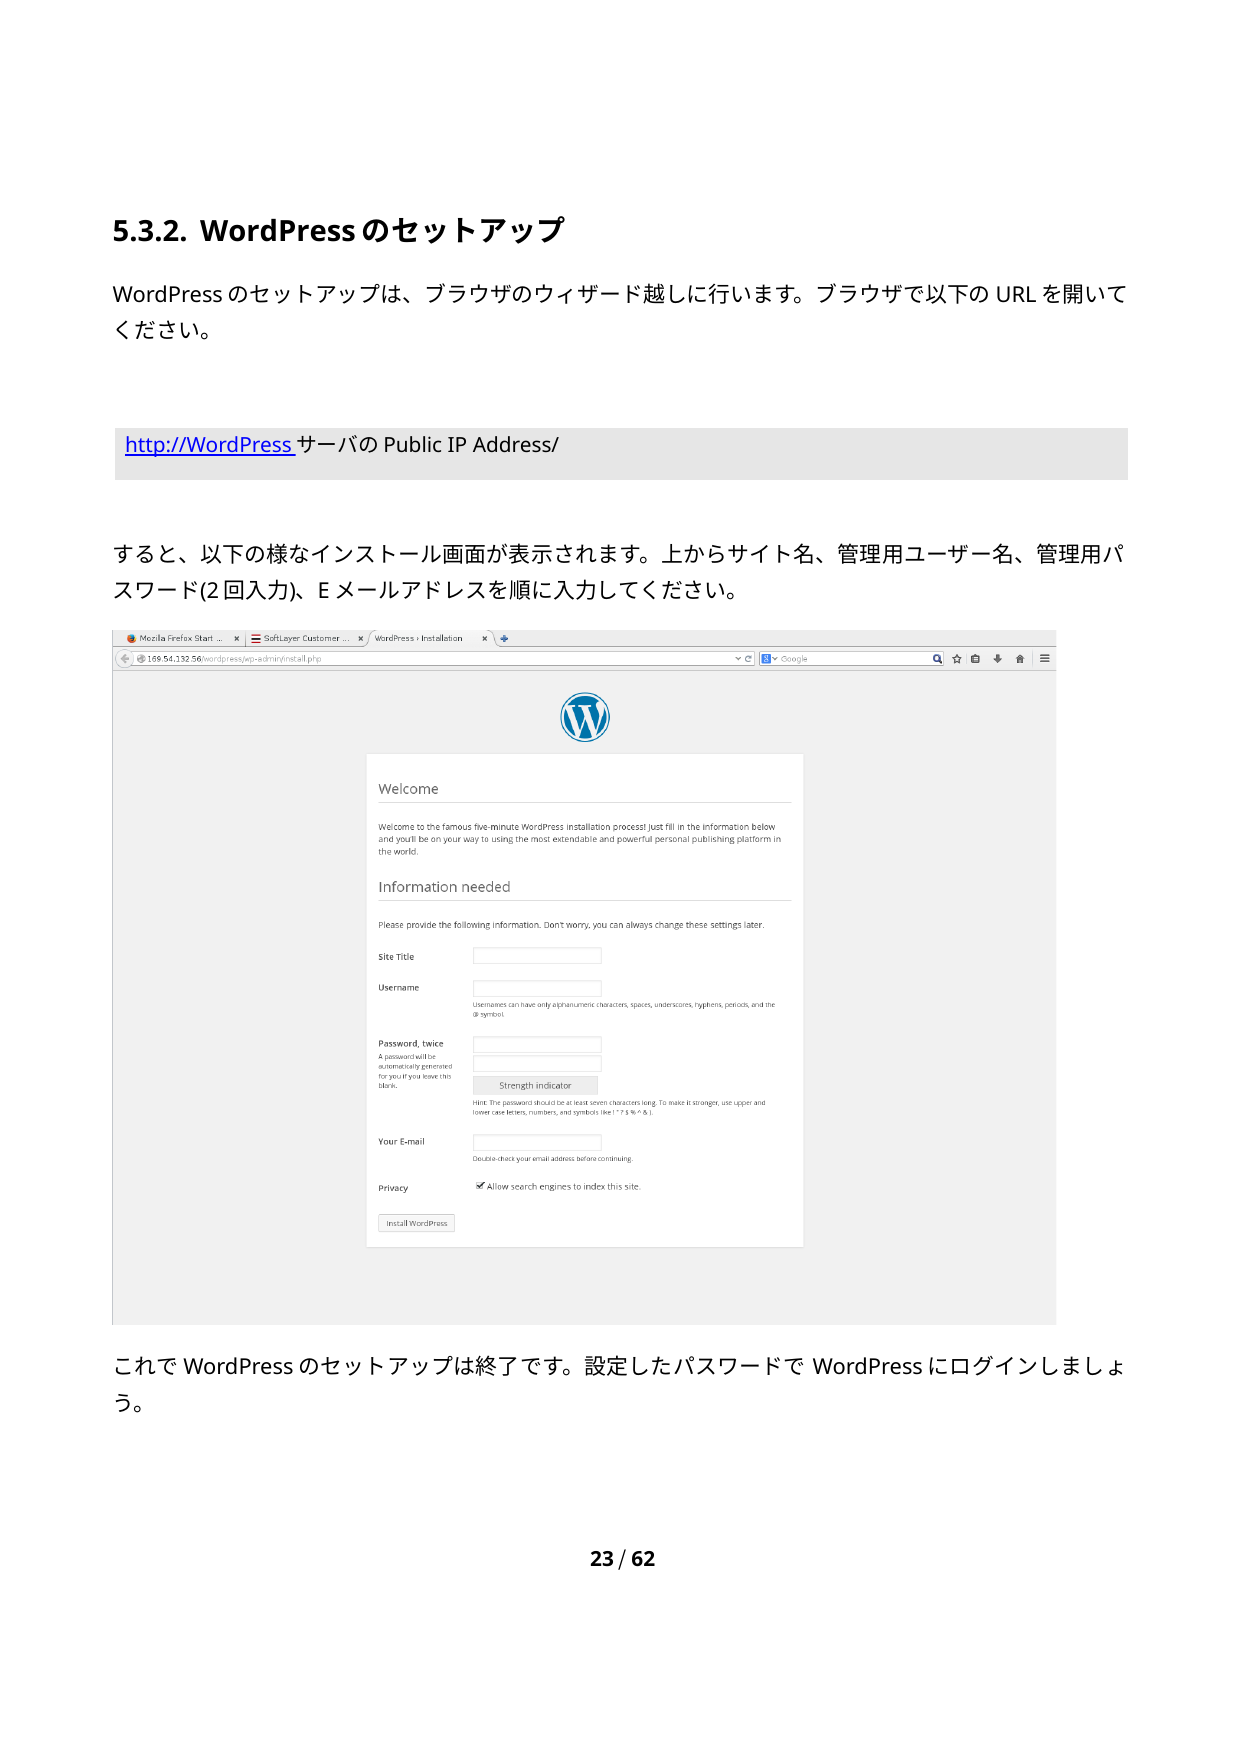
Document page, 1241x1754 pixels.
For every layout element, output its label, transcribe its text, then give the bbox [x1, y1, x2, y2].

picture [112, 630, 1057, 1325]
text これでWordPressのセットアップは終了です。設定したパスワードでWordPressにログインしましょう。 [112, 1349, 1128, 1417]
subtitle WordPressのセットアップ [112, 207, 1117, 250]
text WordPressのセットアップは、ブラウザのウィザード越しに行います。ブラウザで以下のURLを開いてください。 [112, 277, 1128, 345]
table_header http://WordPressサーバのPublic IP Address/ [115, 428, 1128, 480]
text すると、以下の様なインストール画面が表示されます。上からサイト名、管理用ユーザー名、管理用パスワード(2回入力)、Eメールアドレスを順に入力してください。 [112, 537, 1128, 605]
